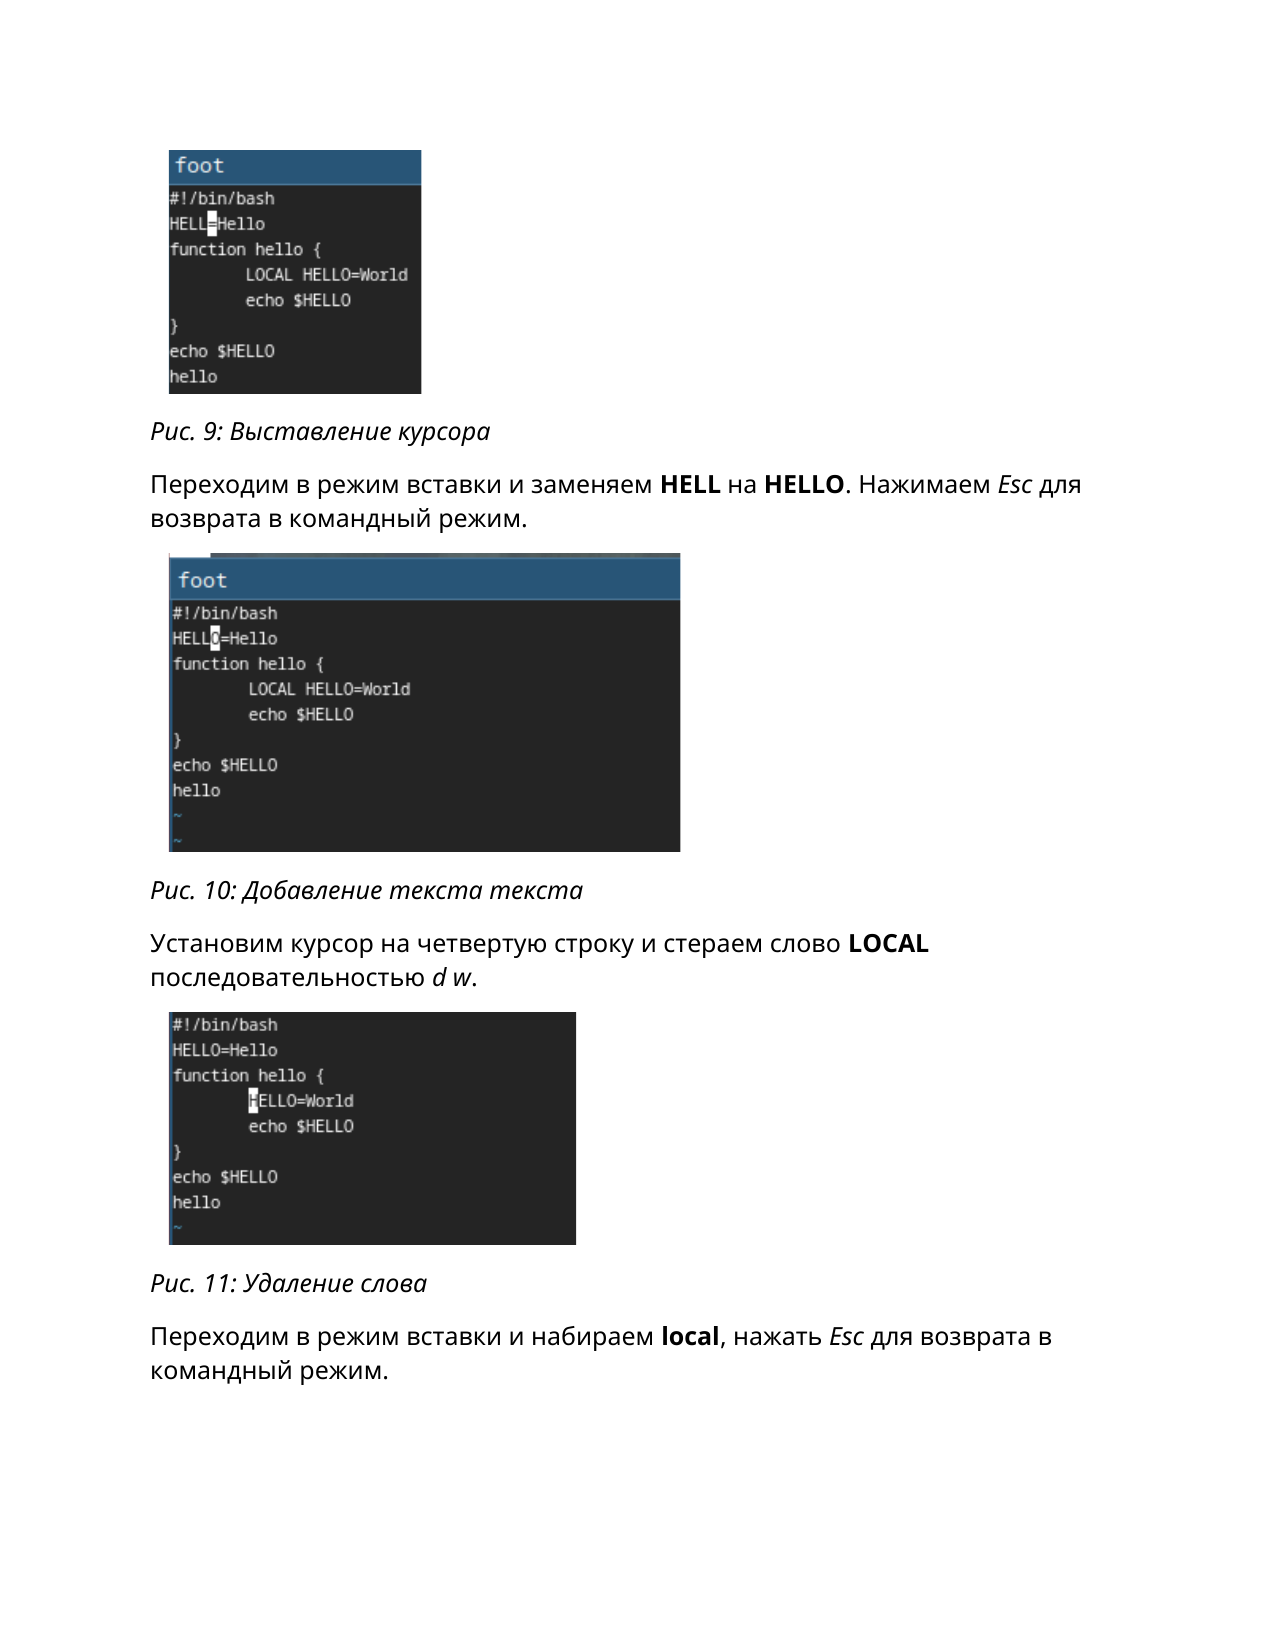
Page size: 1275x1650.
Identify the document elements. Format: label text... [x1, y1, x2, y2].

picture [168, 1012, 577, 1245]
text Рис. 9: Выставление курсора [150, 414, 1125, 448]
text Рис. 10: Добавление текста текста [150, 873, 1125, 907]
text Переходим в режим вставки и набираем local, нажать Esc для возврата в командный режим. [150, 1318, 1125, 1386]
text Рис. 11: Удаление слова [150, 1266, 1125, 1299]
picture [168, 150, 422, 394]
picture [168, 553, 681, 852]
text Установим курсор на четвертую строку и стераем слово LOCAL последовательностью d w. [150, 926, 1125, 994]
text Переходим в режим вставки и заменяем HELL на HELLO. Нажимаем Esc для возврата в командный режим. [150, 467, 1125, 535]
